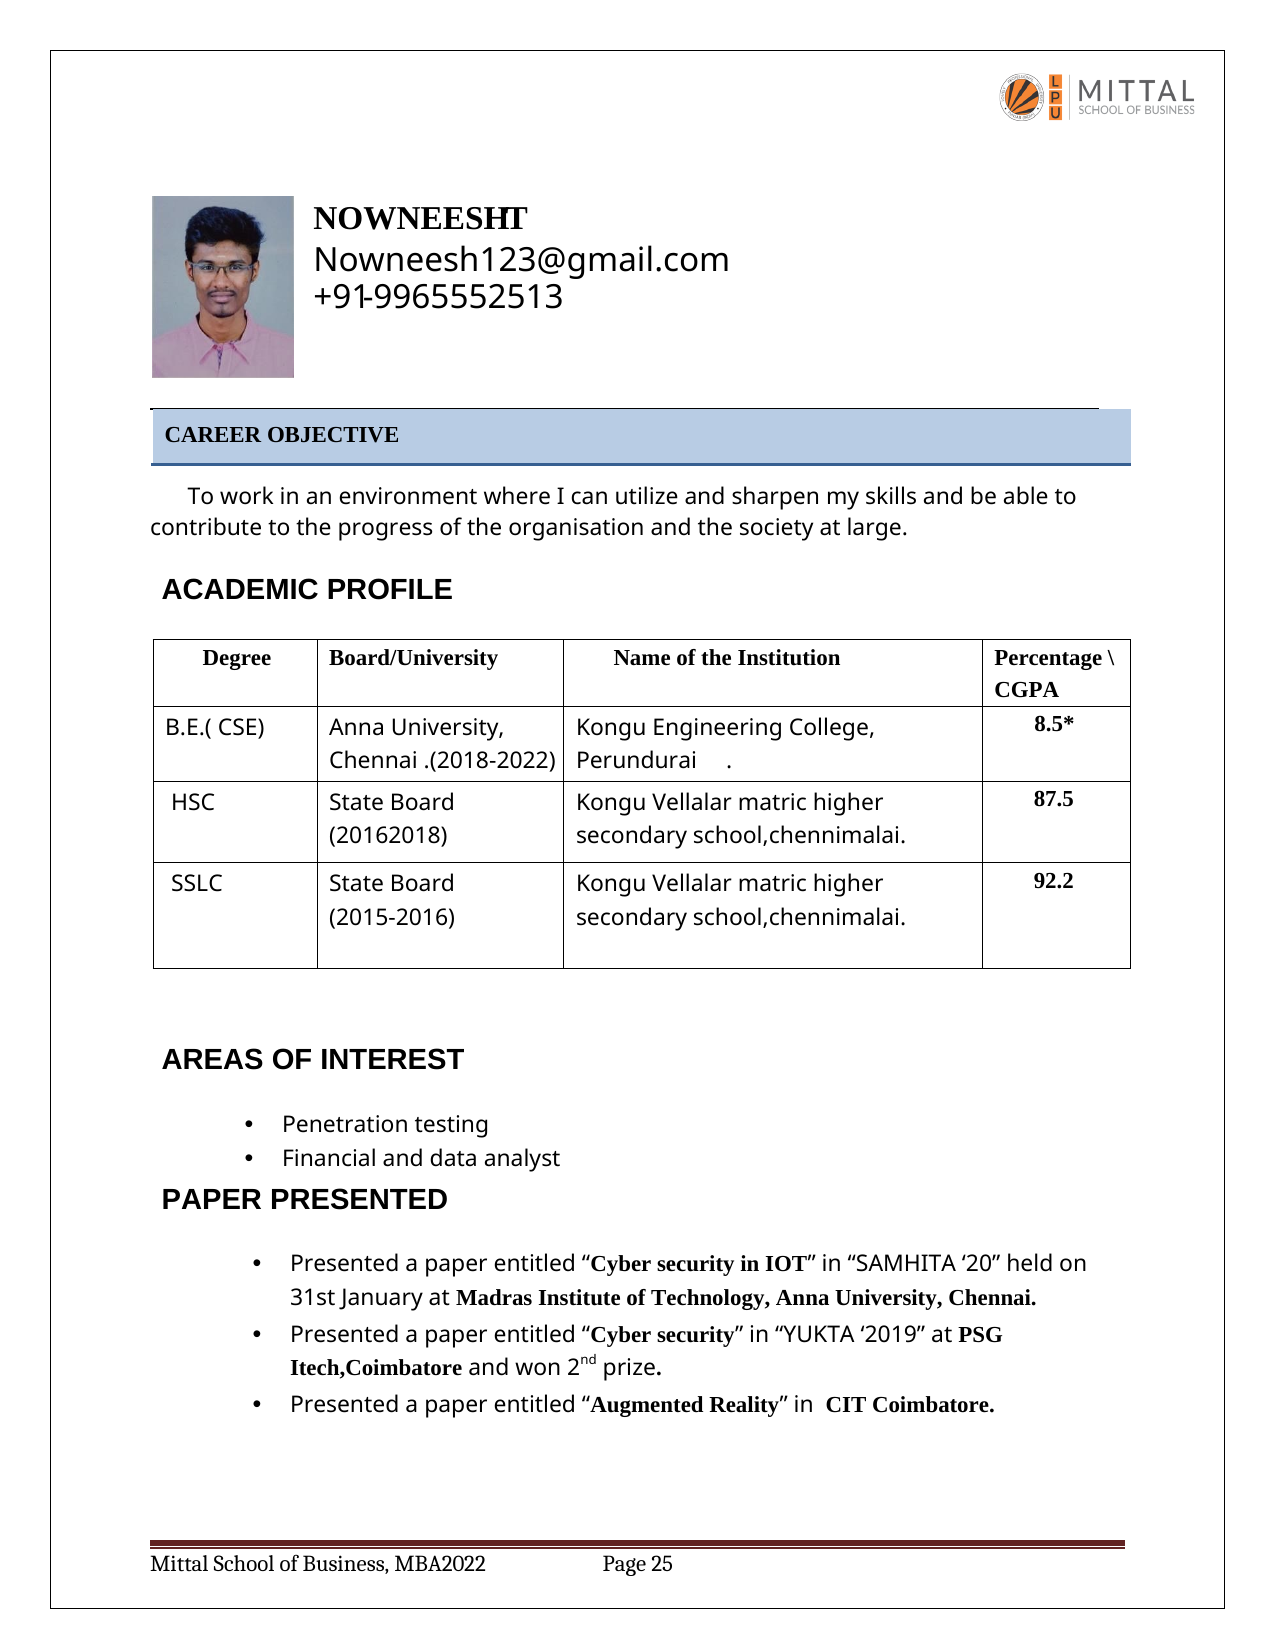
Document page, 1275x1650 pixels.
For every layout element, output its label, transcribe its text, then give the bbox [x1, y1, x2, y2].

list Presented a paper entitled “Cyber security” in “YUKTA ‘2019” at PSG Itech,Coimbatore and won 2nd prize. [252, 1318, 1125, 1382]
subtitle ACADEMIC PROFILE [161, 572, 1125, 606]
list Financial and data analyst [244, 1142, 1125, 1173]
table_cell Kongu Engineering College, Perundurai . [564, 707, 982, 781]
table_cell State Board (20162018) [318, 782, 563, 862]
table_header Percentage \CGPA [983, 640, 1130, 706]
text To work in an environment where I can utilize and sharpen my skills and be able to contribute to the progress of the organisation and the society at large. [150, 410, 1125, 542]
table_cell Anna University, Chennai .(2018-2022) [318, 707, 563, 781]
list Presented a paper entitled “Augmented Reality” in CIT Coimbatore. [252, 1388, 1125, 1420]
table_cell Kongu Vellalar matric higher secondary school,chennimalai. [564, 863, 982, 968]
table_cell HSC [154, 782, 317, 862]
picture [164, 420, 488, 456]
picture [313, 196, 1221, 356]
picture [152, 196, 294, 378]
table_cell 92.2 [983, 863, 1130, 968]
table_cell 87.5 [983, 782, 1130, 862]
picture [1128, 384, 1137, 421]
list Presented a paper entitled “Cyber security in IOT” in “SAMHITA ‘20” held on 31st January at Madras Institute of Technology, Anna University, Chennai. [252, 1247, 1125, 1312]
subtitle AREAS OF INTEREST [161, 1042, 1125, 1076]
table_cell B.E.( CSE) [154, 707, 317, 781]
subtitle PAPER PRESENTED [161, 1182, 1125, 1216]
table_cell 8.5* [983, 707, 1130, 781]
table_header Degree [154, 640, 317, 706]
list Penetration testing [244, 1108, 1125, 1139]
table_header Board/University [318, 640, 563, 706]
table_cell Kongu Vellalar matric higher secondary school,chennimalai. [564, 782, 982, 862]
table_cell State Board (2015-2016) [318, 863, 563, 968]
table_cell SSLC [154, 863, 317, 968]
table_header Name of the Institution [564, 640, 982, 706]
picture [995, 59, 1199, 139]
